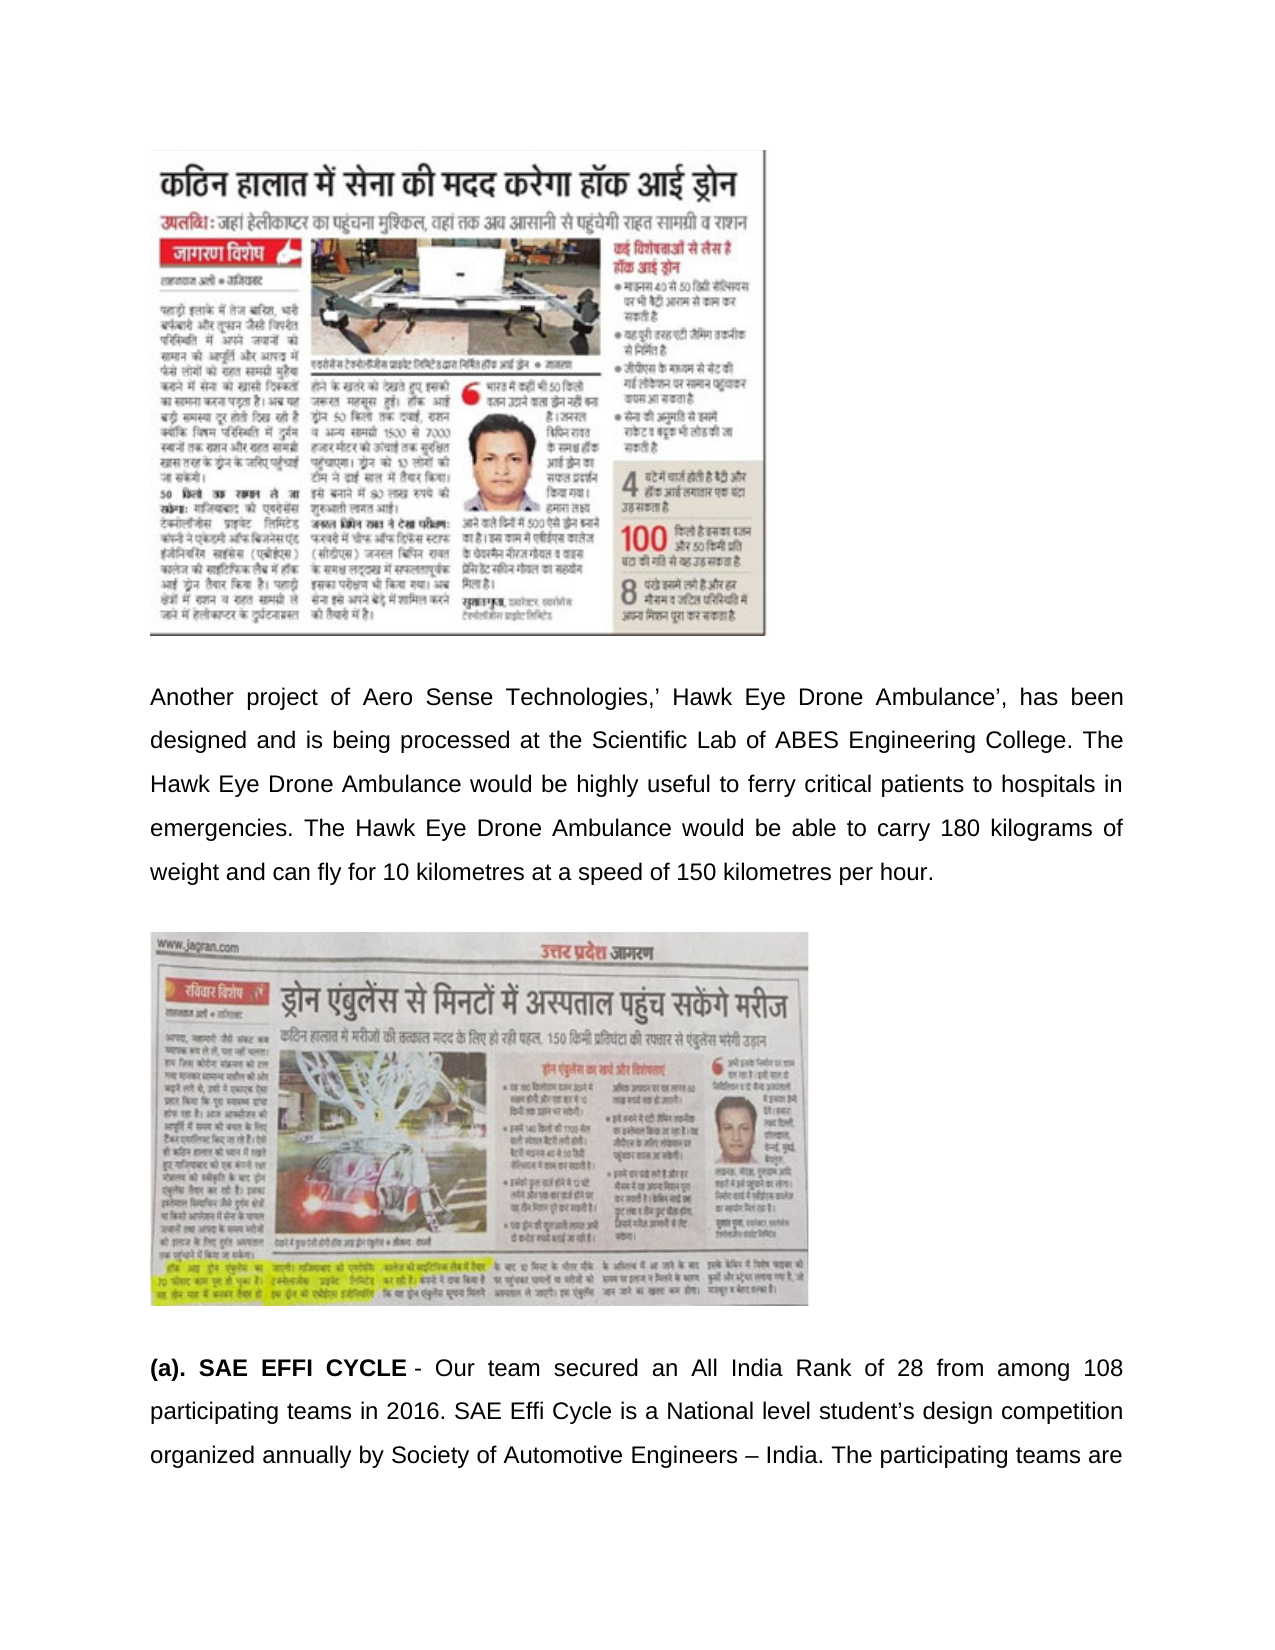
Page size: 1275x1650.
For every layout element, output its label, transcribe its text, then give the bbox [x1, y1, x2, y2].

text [150, 1337, 1125, 1468]
picture [150, 150, 770, 636]
text Another project of Aero Sense Technologies,’ Hawk Eye Drone Ambulance’, has been designed and is being processed at the Scientific Lab of ABES Engineering College. The Hawk Eye Drone Ambulance would be highly useful to ferry critical patients to hospitals in emergencies. The Hawk Eye Drone Ambulance would be able to carry 180 kilograms of weight and can fly for 10 kilometres at a speed of 150 kilometres per hour. [150, 666, 1125, 885]
picture [150, 932, 809, 1306]
